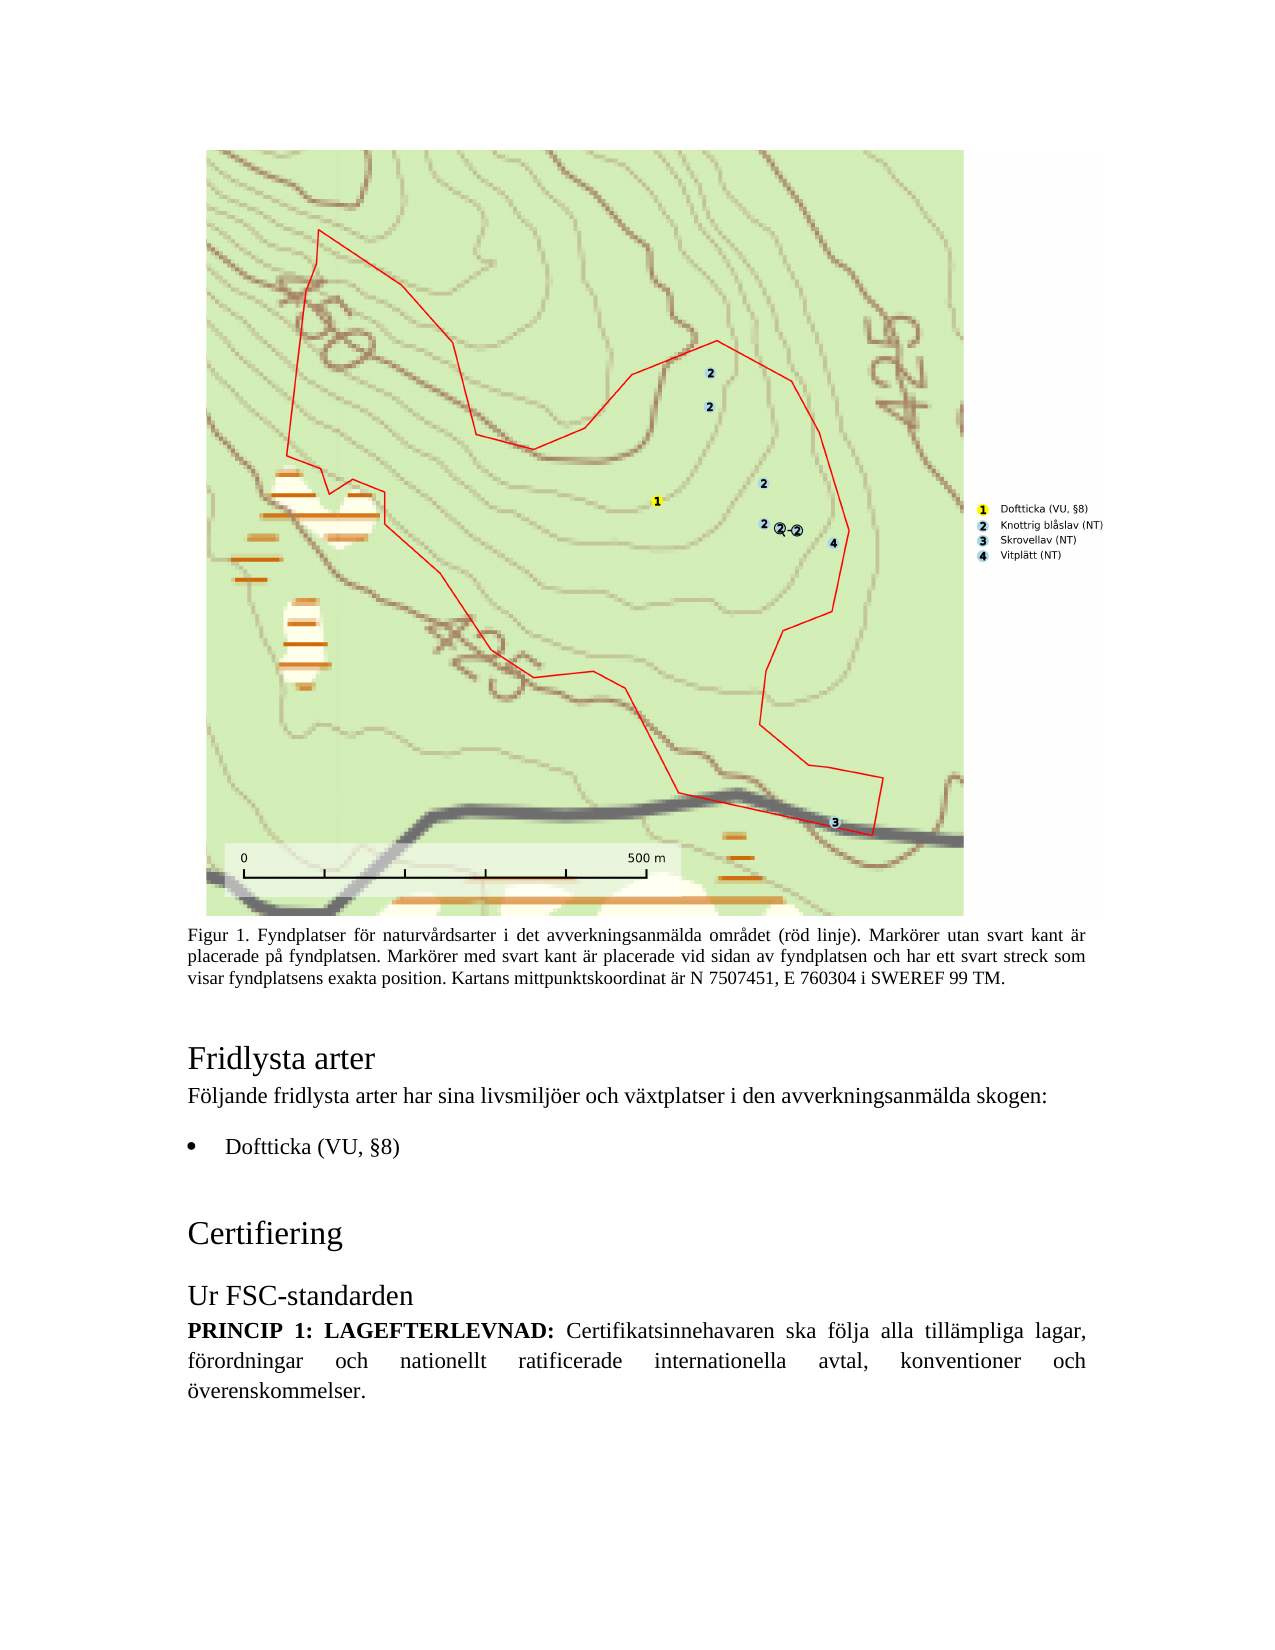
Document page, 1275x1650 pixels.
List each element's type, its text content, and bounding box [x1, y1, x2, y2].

text Följande fridlysta arter har sina livsmiljöer och växtplatser i den avverkningsanmälda skogen: [187, 1082, 1087, 1109]
subtitle Fridlysta arter [187, 1038, 1087, 1077]
subtitle Ur FSC-standarden [187, 1278, 1087, 1312]
text PRINCIP 1: LAGEFTERLEVNAD: Certifikatsinnehavaren ska följa alla tillämpliga lagar, förordningar och nationellt ratificerade internationella avtal, konventioner och överenskommelser. [187, 1317, 1087, 1404]
text Figur 1. Fyndplatser för naturvårdsarter i det avverkningsanmälda området (röd linje). Markörer utan svart kant är placerade på fyndplatsen. Markörer med svart kant är placerade vid sidan av fyndplatsen och har ett svart streck som visar fyndplatsens exakta position. Kartans mittpunktskoordinat är N 7507451, E 760304 i SWEREF 99 TM. [187, 923, 1087, 988]
subtitle Certifiering [187, 1213, 1087, 1252]
picture [206, 150, 1107, 916]
list Doftticka (VU, §8) [187, 1133, 1087, 1160]
